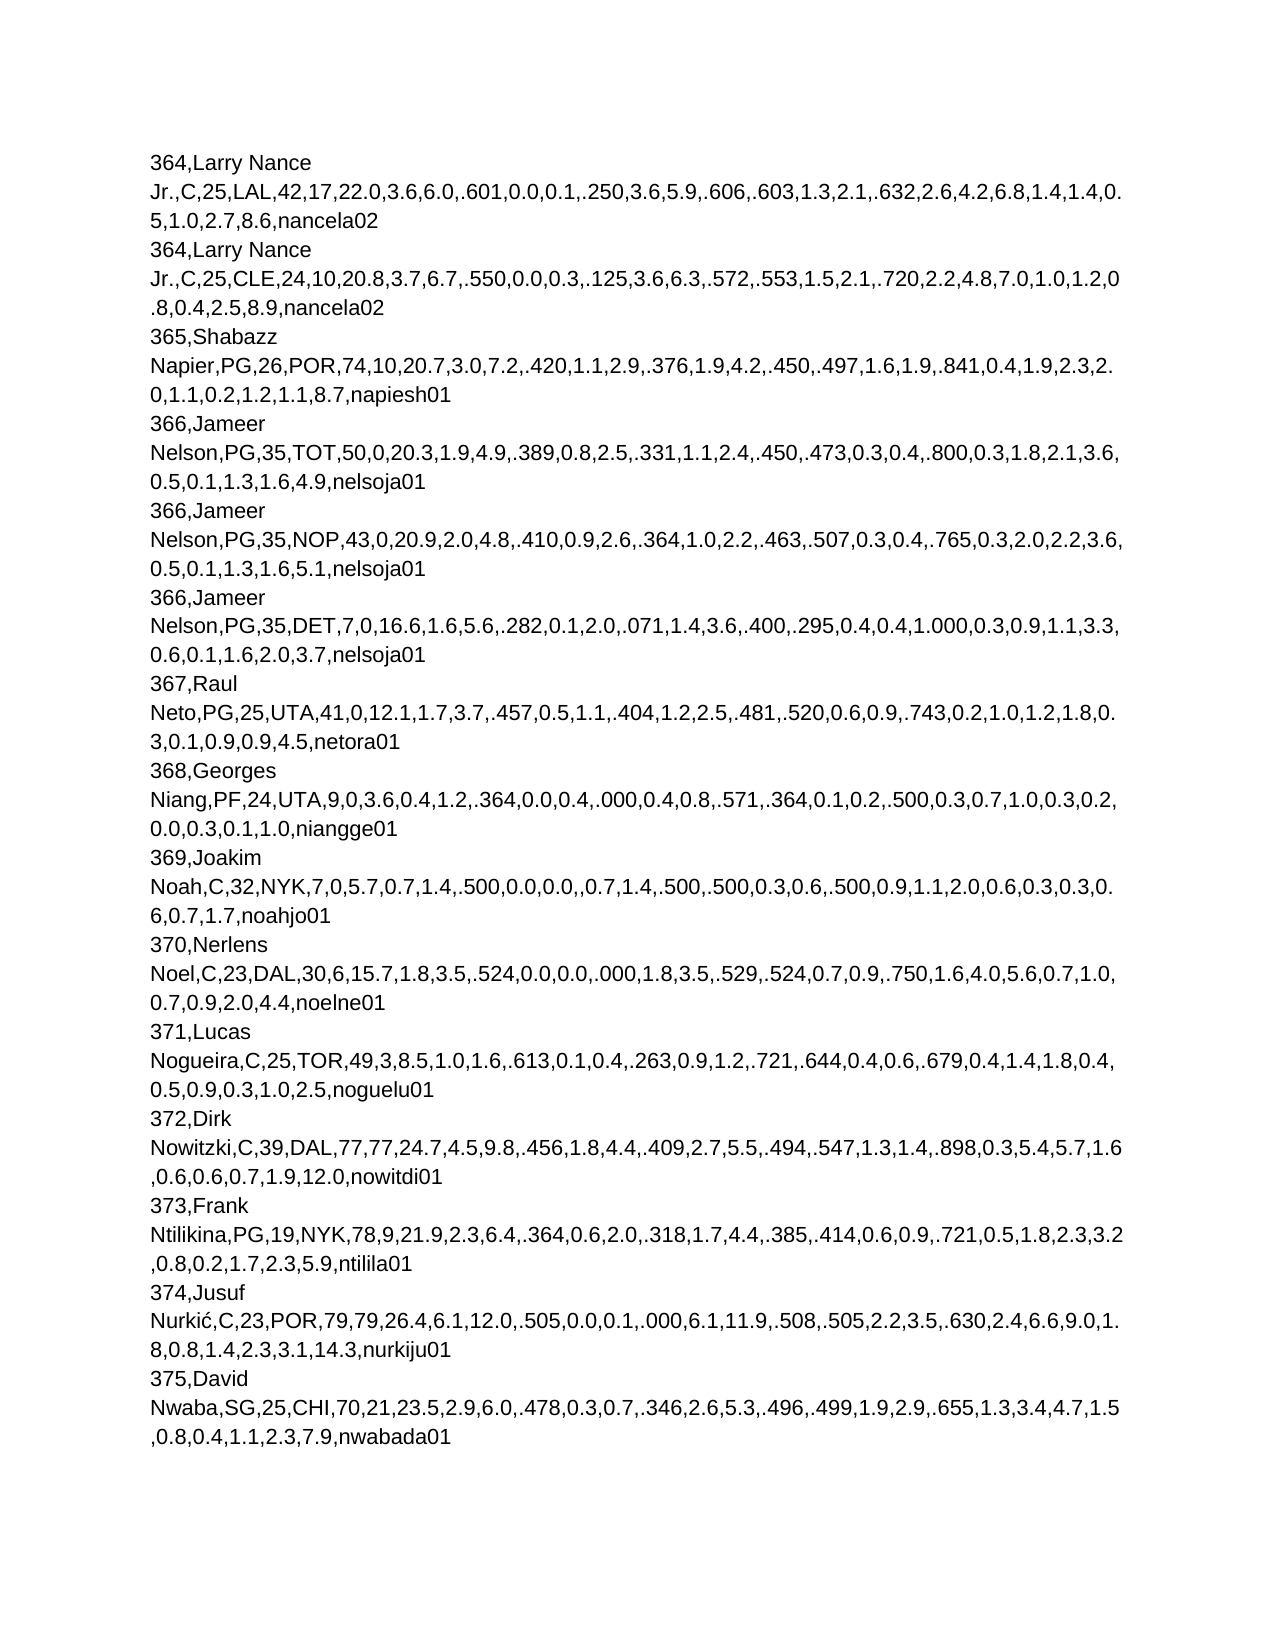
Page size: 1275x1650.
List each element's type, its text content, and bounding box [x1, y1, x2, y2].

text 375,David Nwaba,SG,25,CHI,70,21,23.5,2.9,6.0,.478,0.3,0.7,.346,2.6,5.3,.496,.499,1.9,2.9,.655,1.3,3.4,4.7,1.5,0.8,0.4,1.1,2.3,7.9,nwabada01 [150, 1366, 1125, 1449]
text 367,Raul Neto,PG,25,UTA,41,0,12.1,1.7,3.7,.457,0.5,1.1,.404,1.2,2.5,.481,.520,0.6,0.9,.743,0.2,1.0,1.2,1.8,0.3,0.1,0.9,0.9,4.5,netora01 [150, 671, 1125, 754]
text 372,Dirk Nowitzki,C,39,DAL,77,77,24.7,4.5,9.8,.456,1.8,4.4,.409,2.7,5.5,.494,.547,1.3,1.4,.898,0.3,5.4,5.7,1.6,0.6,0.6,0.7,1.9,12.0,nowitdi01 [150, 1106, 1125, 1189]
text 369,Joakim Noah,C,32,NYK,7,0,5.7,0.7,1.4,.500,0.0,0.0,,0.7,1.4,.500,.500,0.3,0.6,.500,0.9,1.1,2.0,0.6,0.3,0.3,0.6,0.7,1.7,noahjo01 [150, 845, 1125, 928]
text 371,Lucas Nogueira,C,25,TOR,49,3,8.5,1.0,1.6,.613,0.1,0.4,.263,0.9,1.2,.721,.644,0.4,0.6,.679,0.4,1.4,1.8,0.4,0.5,0.9,0.3,1.0,2.5,noguelu01 [150, 1019, 1125, 1102]
text 364,Larry Nance Jr.,C,25,LAL,42,17,22.0,3.6,6.0,.601,0.0,0.1,.250,3.6,5.9,.606,.603,1.3,2.1,.632,2.6,4.2,6.8,1.4,1.4,0.5,1.0,2.7,8.6,nancela02 [150, 150, 1125, 233]
text 366,Jameer Nelson,PG,35,NOP,43,0,20.9,2.0,4.8,.410,0.9,2.6,.364,1.0,2.2,.463,.507,0.3,0.4,.765,0.3,2.0,2.2,3.6,0.5,0.1,1.3,1.6,5.1,nelsoja01 [150, 497, 1125, 581]
text 374,Jusuf Nurkić,C,23,POR,79,79,26.4,6.1,12.0,.505,0.0,0.1,.000,6.1,11.9,.508,.505,2.2,3.5,.630,2.4,6.6,9.0,1.8,0.8,1.4,2.3,3.1,14.3,nurkiju01 [150, 1279, 1125, 1362]
text 365,Shabazz Napier,PG,26,POR,74,10,20.7,3.0,7.2,.420,1.1,2.9,.376,1.9,4.2,.450,.497,1.6,1.9,.841,0.4,1.9,2.3,2.0,1.1,0.2,1.2,1.1,8.7,napiesh01 [150, 324, 1125, 407]
text 366,Jameer Nelson,PG,35,DET,7,0,16.6,1.6,5.6,.282,0.1,2.0,.071,1.4,3.6,.400,.295,0.4,0.4,1.000,0.3,0.9,1.1,3.3,0.6,0.1,1.6,2.0,3.7,nelsoja01 [150, 584, 1125, 667]
text 370,Nerlens Noel,C,23,DAL,30,6,15.7,1.8,3.5,.524,0.0,0.0,.000,1.8,3.5,.529,.524,0.7,0.9,.750,1.6,4.0,5.6,0.7,1.0,0.7,0.9,2.0,4.4,noelne01 [150, 932, 1125, 1015]
text 366,Jameer Nelson,PG,35,TOT,50,0,20.3,1.9,4.9,.389,0.8,2.5,.331,1.1,2.4,.450,.473,0.3,0.4,.800,0.3,1.8,2.1,3.6,0.5,0.1,1.3,1.6,4.9,nelsoja01 [150, 411, 1125, 494]
text 364,Larry Nance Jr.,C,25,CLE,24,10,20.8,3.7,6.7,.550,0.0,0.3,.125,3.6,6.3,.572,.553,1.5,2.1,.720,2.2,4.8,7.0,1.0,1.2,0.8,0.4,2.5,8.9,nancela02 [150, 237, 1125, 320]
text 368,Georges Niang,PF,24,UTA,9,0,3.6,0.4,1.2,.364,0.0,0.4,.000,0.4,0.8,.571,.364,0.1,0.2,.500,0.3,0.7,1.0,0.3,0.2,0.0,0.3,0.1,1.0,niangge01 [150, 758, 1125, 841]
text 373,Frank Ntilikina,PG,19,NYK,78,9,21.9,2.3,6.4,.364,0.6,2.0,.318,1.7,4.4,.385,.414,0.6,0.9,.721,0.5,1.8,2.3,3.2,0.8,0.2,1.7,2.3,5.9,ntilila01 [150, 1192, 1125, 1276]
